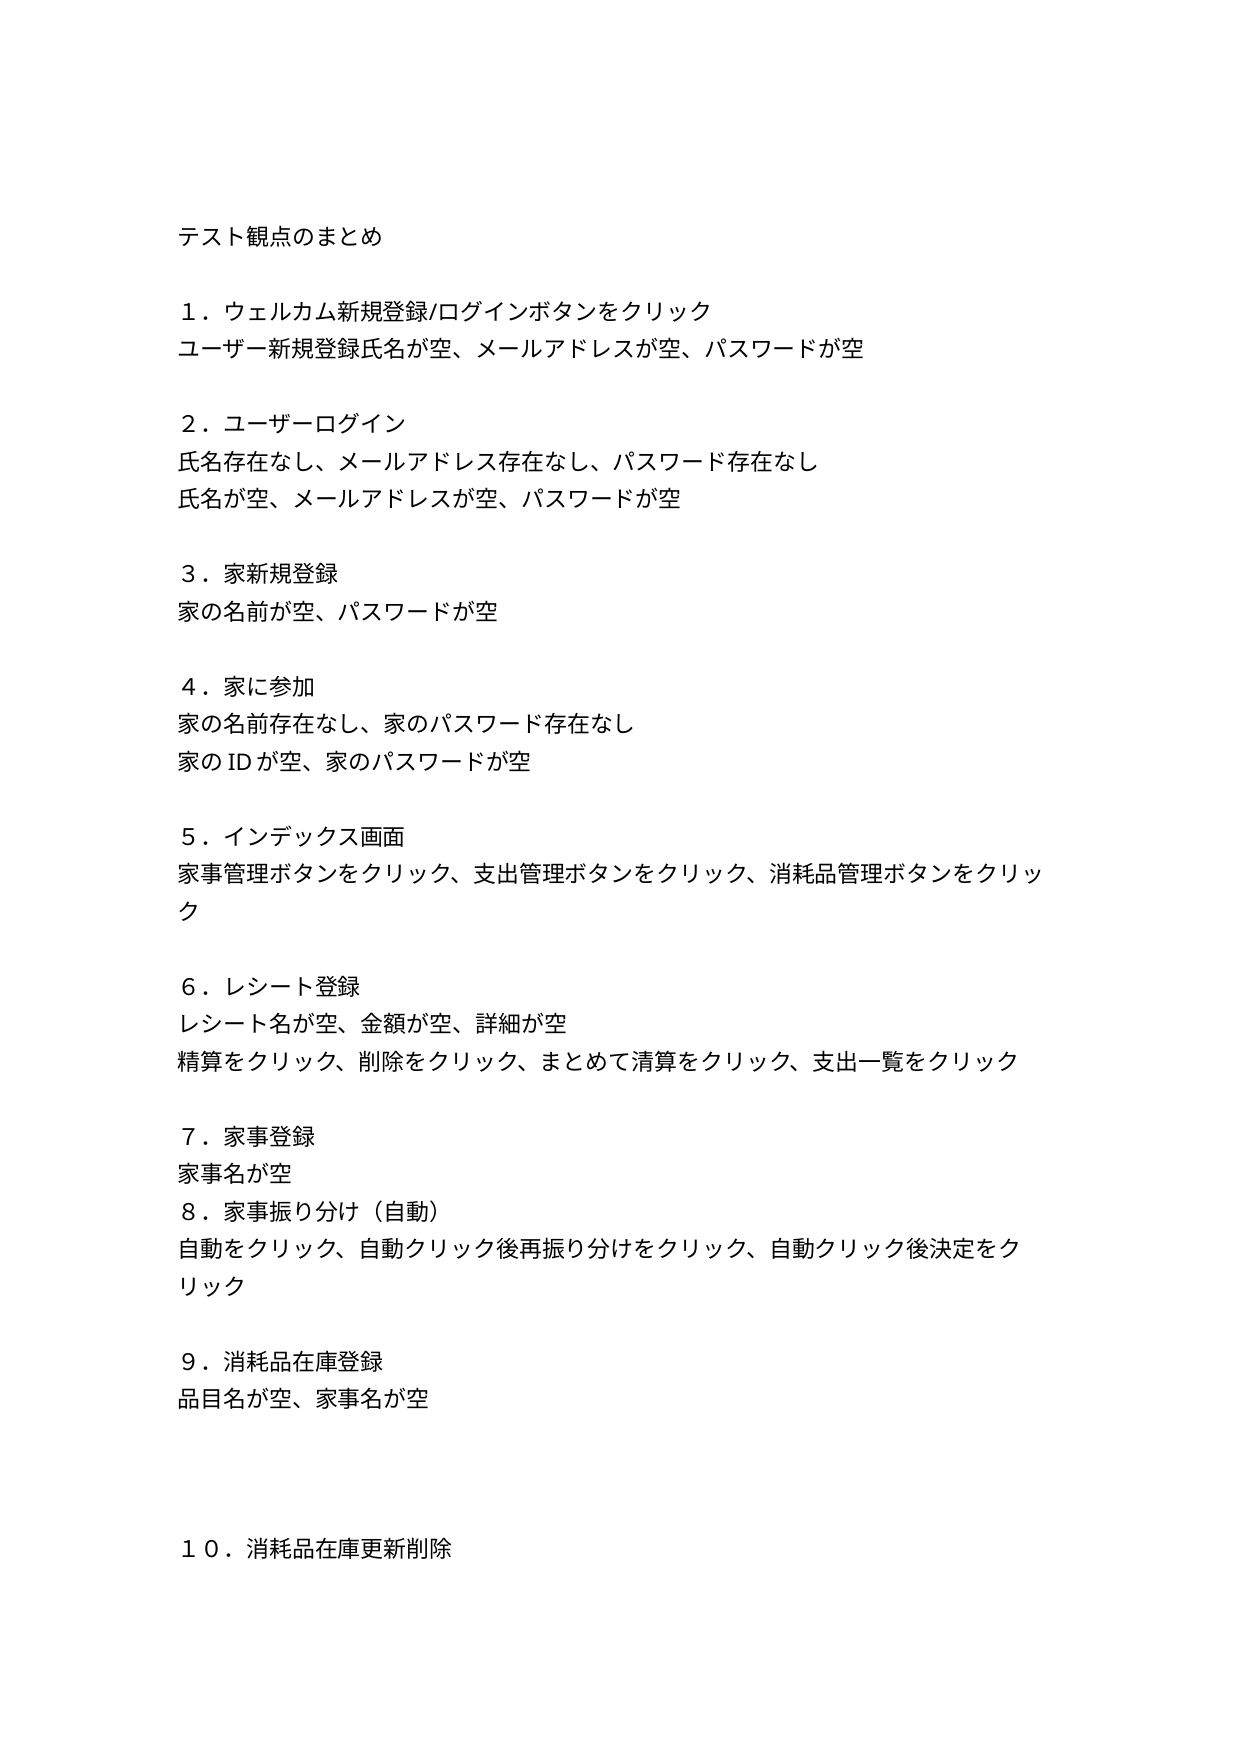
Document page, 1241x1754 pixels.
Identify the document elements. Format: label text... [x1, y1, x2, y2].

text テスト観点のまとめ [177, 217, 1063, 254]
text レシート名が空、金額が空、詳細が空 [177, 1004, 1063, 1042]
text ２．ユーザーログイン [177, 404, 1063, 442]
text ８．家事振り分け（自動） [177, 1192, 1063, 1229]
text ６．レシート登録 [177, 967, 1063, 1004]
text 氏名存在なし、メールアドレス存在なし、パスワード存在なし [177, 442, 1063, 479]
text ３．家新規登録 [177, 554, 1063, 592]
text ７．家事登録 [177, 1117, 1063, 1154]
text 家の名前が空、パスワードが空 [177, 592, 1063, 629]
text 家のIDが空、家のパスワードが空 [177, 742, 1063, 779]
text 品目名が空、家事名が空 [177, 1379, 1063, 1417]
text ４．家に参加 [177, 667, 1063, 704]
text 氏名が空、メールアドレスが空、パスワードが空 [177, 479, 1063, 517]
text ９．消耗品在庫登録 [177, 1342, 1063, 1379]
text １．ウェルカム新規登録/ログインボタンをクリック [177, 292, 1063, 329]
text 家事名が空 [177, 1154, 1063, 1192]
text 家事管理ボタンをクリック、支出管理ボタンをクリック、消耗品管理ボタンをクリック [177, 854, 1063, 929]
text ５．インデックス画面 [177, 817, 1063, 854]
text １０．消耗品在庫更新削除 [177, 1529, 1063, 1567]
text 家の名前存在なし、家のパスワード存在なし [177, 704, 1063, 742]
text 精算をクリック、削除をクリック、まとめて清算をクリック、支出一覧をクリック [177, 1042, 1063, 1079]
text 自動をクリック、自動クリック後再振り分けをクリック、自動クリック後決定をクリック [177, 1229, 1063, 1304]
text ユーザー新規登録氏名が空、メールアドレスが空、パスワードが空 [177, 329, 1063, 367]
